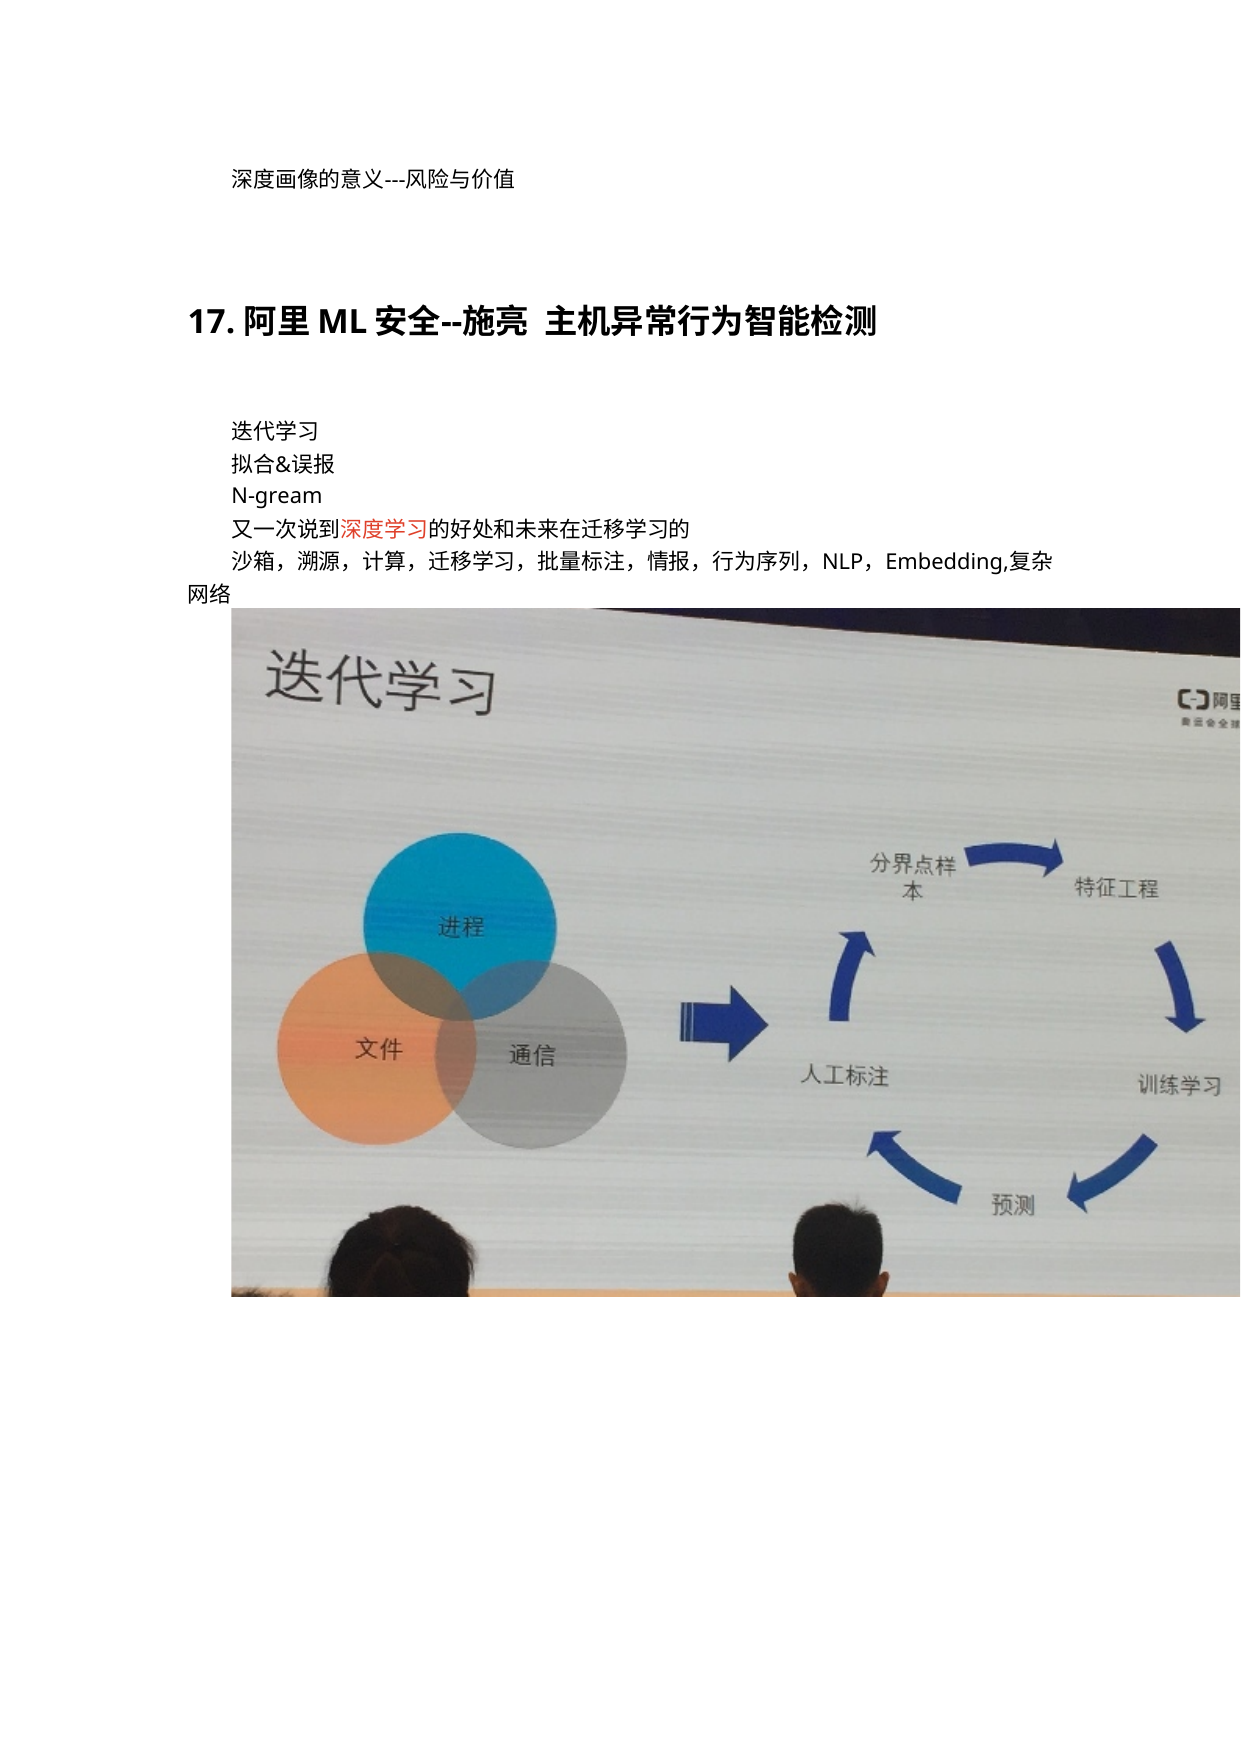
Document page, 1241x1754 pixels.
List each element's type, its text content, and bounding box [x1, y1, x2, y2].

text 迭代学习 [187, 414, 1053, 446]
text 沙箱，溯源，计算，迁移学习，批量标注，情报，行为序列，NLP，Embedding,复杂网络 [187, 544, 1053, 609]
text 深度画像的意义---风险与价值 [187, 162, 1053, 194]
text 又一次说到深度学习的好处和未来在迁移学习的 [187, 511, 1053, 544]
picture [231, 608, 1241, 1297]
text N-gream [187, 479, 1053, 511]
text 拟合&误报 [187, 446, 1053, 479]
subtitle 17. 阿里ML安全--施亮 主机异常行为智能检测 [187, 287, 1053, 352]
